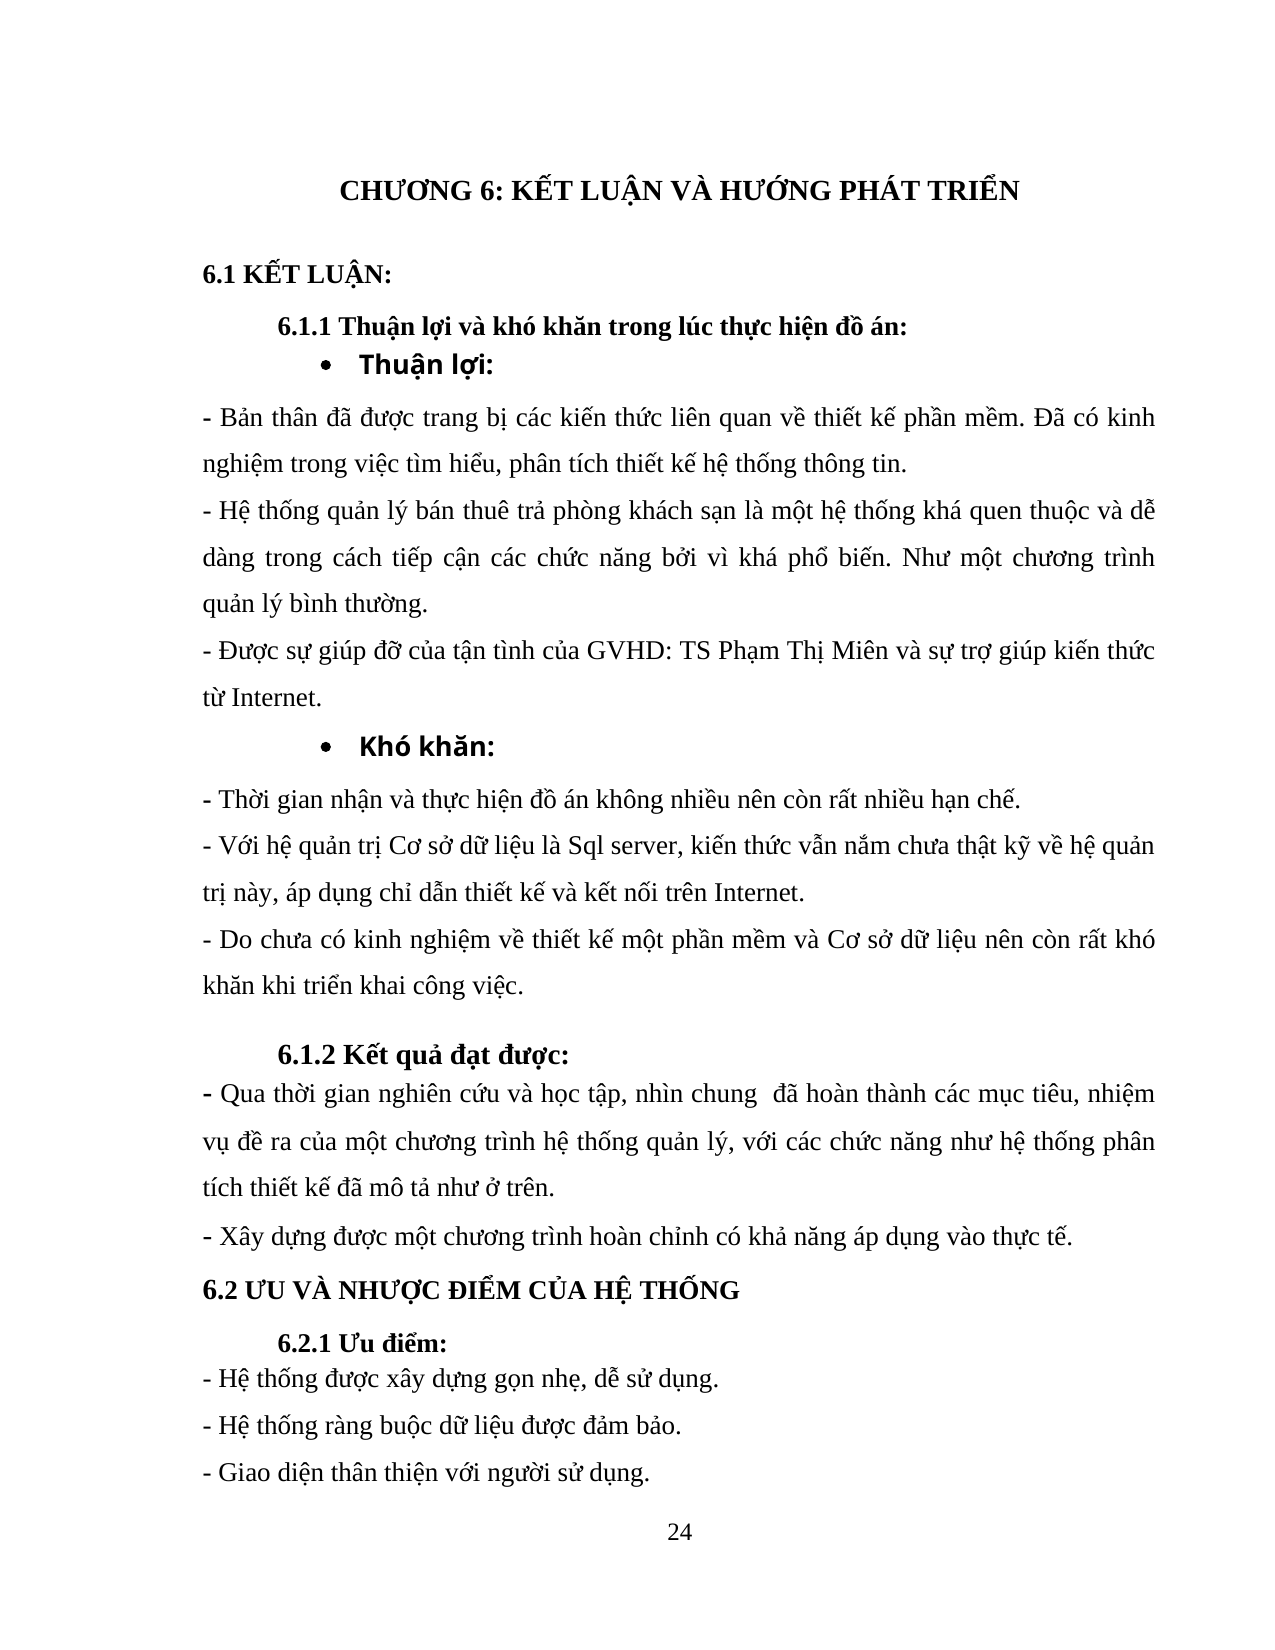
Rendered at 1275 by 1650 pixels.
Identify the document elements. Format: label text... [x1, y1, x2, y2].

subtitle 6.1 KẾT LUẬN: [202, 258, 1157, 289]
text - Hệ thống ràng buộc dữ liệu được đảm bảo. [202, 1409, 1157, 1440]
subtitle 6.2 ƯU VÀ NHƯỢC ĐIỂM CỦA HỆ THỐNG [202, 1272, 1157, 1306]
text - Giao diện thân thiện với người sử dụng. [202, 1456, 1157, 1487]
text - Được sự giúp đỡ của tận tình của GVHD: TS Phạm Thị Miên và sự trợ giúp kiến thức từ Internet. [202, 634, 1157, 712]
text - Bản thân đã được trang bị các kiến thức liên quan về thiết kế phần mềm. Đã có kinh nghiệm trong việc tìm hiểu, phân tích thiết kế hệ thống thông tin. [202, 401, 1157, 479]
list Thuận lợi: [321, 346, 1157, 382]
text - Do chưa có kinh nghiệm về thiết kế một phần mềm và Cơ sở dữ liệu nên còn rất khó khăn khi triển khai công việc. [202, 923, 1157, 1001]
subtitle 6.2.1 Ưu điểm: [277, 1327, 1157, 1358]
text - Hệ thống được xây dựng gọn nhẹ, dễ sử dụng. [202, 1362, 1157, 1394]
list Khó khăn: [321, 727, 1157, 764]
text - Hệ thống quản lý bán thuê trả phòng khách sạn là một hệ thống khá quen thuộc và dễ dàng trong cách tiếp cận các chức năng bởi vì khá phổ biến. Như một chương trình quản lý bình thường. [202, 494, 1157, 619]
text - Qua thời gian nghiên cứu và học tập, nhìn chung đã hoàn thành các mục tiêu, nhiệm vụ đề ra của một chương trình hệ thống quản lý, với các chức năng như hệ thống phân tích thiết kế đã mô tả như ở trên. [202, 1076, 1157, 1202]
text - Xây dựng được một chương trình hoàn chỉnh có khả năng áp dụng vào thực tế. [202, 1218, 1157, 1251]
subtitle 6.1.2 Kết quả đạt được: [277, 1037, 1157, 1071]
subtitle CHƯƠNG 6: KẾT LUẬN VÀ HƯỚNG PHÁT TRIỂN [202, 173, 1157, 207]
text - Với hệ quản trị Cơ sở dữ liệu là Sql server, kiến thức vẫn nắm chưa thật kỹ về hệ quản trị này, áp dụng chỉ dẫn thiết kế và kết nối trên Internet. [202, 829, 1157, 907]
text - Thời gian nhận và thực hiện đồ án không nhiều nên còn rất nhiều hạn chế. [202, 783, 1157, 814]
subtitle 6.1.1 Thuận lợi và khó khăn trong lúc thực hiện đồ án: [277, 310, 1157, 341]
